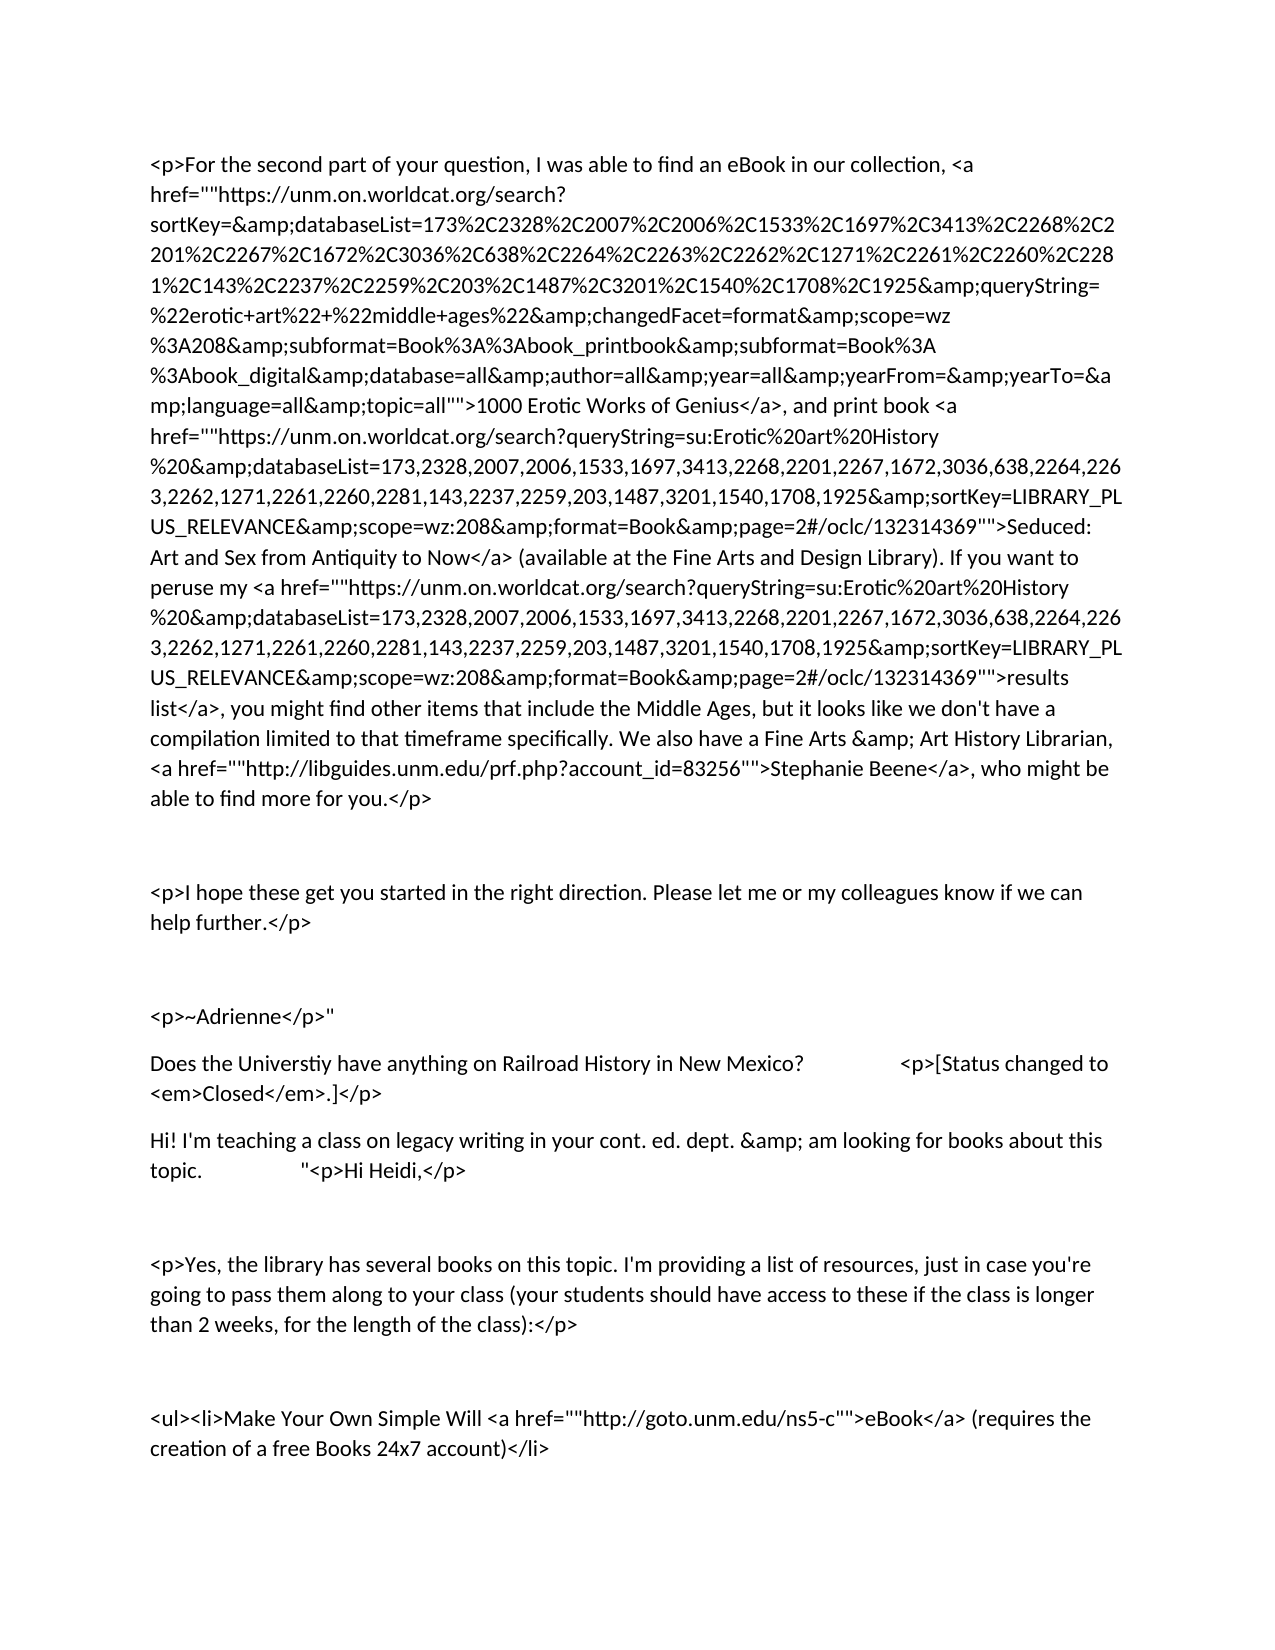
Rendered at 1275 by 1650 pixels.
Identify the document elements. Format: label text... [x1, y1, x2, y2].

text <p>For the second part of your question, I was able to find an eBook in our collection, <a href=""https://unm.on.worldcat.org/search?sortKey=&amp;databaseList=173%2C2328%2C2007%2C2006%2C1533%2C1697%2C3413%2C2268%2C2201%2C2267%2C1672%2C3036%2C638%2C2264%2C2263%2C2262%2C1271%2C2261%2C2260%2C2281%2C143%2C2237%2C2259%2C203%2C1487%2C3201%2C1540%2C1708%2C1925&amp;queryString=%22erotic+art%22+%22middle+ages%22&amp;changedFacet=format&amp;scope=wz%3A208&amp;subformat=Book%3A%3Abook_printbook&amp;subformat=Book%3A%3Abook_digital&amp;database=all&amp;author=all&amp;year=all&amp;yearFrom=&amp;yearTo=&amp;language=all&amp;topic=all"">1000 Erotic Works of Genius</a>, and print book <a href=""https://unm.on.worldcat.org/search?queryString=su:Erotic%20art%20History%20&amp;databaseList=173,2328,2007,2006,1533,1697,3413,2268,2201,2267,1672,3036,638,2264,2263,2262,1271,2261,2260,2281,143,2237,2259,203,1487,3201,1540,1708,1925&amp;sortKey=LIBRARY_PLUS_RELEVANCE&amp;scope=wz:208&amp;format=Book&amp;page=2#/oclc/132314369"">Seduced: Art and Sex from Antiquity to Now</a> (available at the Fine Arts and Design Library). If you want to peruse my <a href=""https://unm.on.worldcat.org/search?queryString=su:Erotic%20art%20History%20&amp;databaseList=173,2328,2007,2006,1533,1697,3413,2268,2201,2267,1672,3036,638,2264,2263,2262,1271,2261,2260,2281,143,2237,2259,203,1487,3201,1540,1708,1925&amp;sortKey=LIBRARY_PLUS_RELEVANCE&amp;scope=wz:208&amp;format=Book&amp;page=2#/oclc/132314369"">results list</a>, you might find other items that include the Middle Ages, but it looks like we don't have a compilation limited to that timeframe specifically. We also have a Fine Arts &amp; Art History Librarian, <a href=""http://libguides.unm.edu/prf.php?account_id=83256"">Stephanie Beene</a>, who might be able to find more for you.</p> [150, 150, 1125, 812]
text <p>~Adrienne</p>" [150, 1002, 1125, 1030]
text <p>I hope these get you started in the right direction. Please let me or my colleagues know if we can help further.</p> [150, 878, 1125, 936]
text Does the Universtiy have anything on Railroad History in New Mexico? <p>[Status changed to <em>Closed</em>.]</p> [150, 1049, 1125, 1107]
text <p>Yes, the library has several books on this topic. I'm providing a list of resources, just in case you're going to pass them along to your class (your students should have access to these if the class is longer than 2 weeks, for the length of the class):</p> [150, 1250, 1125, 1338]
text Hi! I'm teaching a class on legacy writing in your cont. ed. dept. &amp; am looking for books about this topic. "<p>Hi Heidi,</p> [150, 1126, 1125, 1184]
text <ul><li>Make Your Own Simple Will <a href=""http://goto.unm.edu/ns5-c"">eBook</a> (requires the creation of a free Books 24x7 account)</li> [150, 1404, 1125, 1462]
